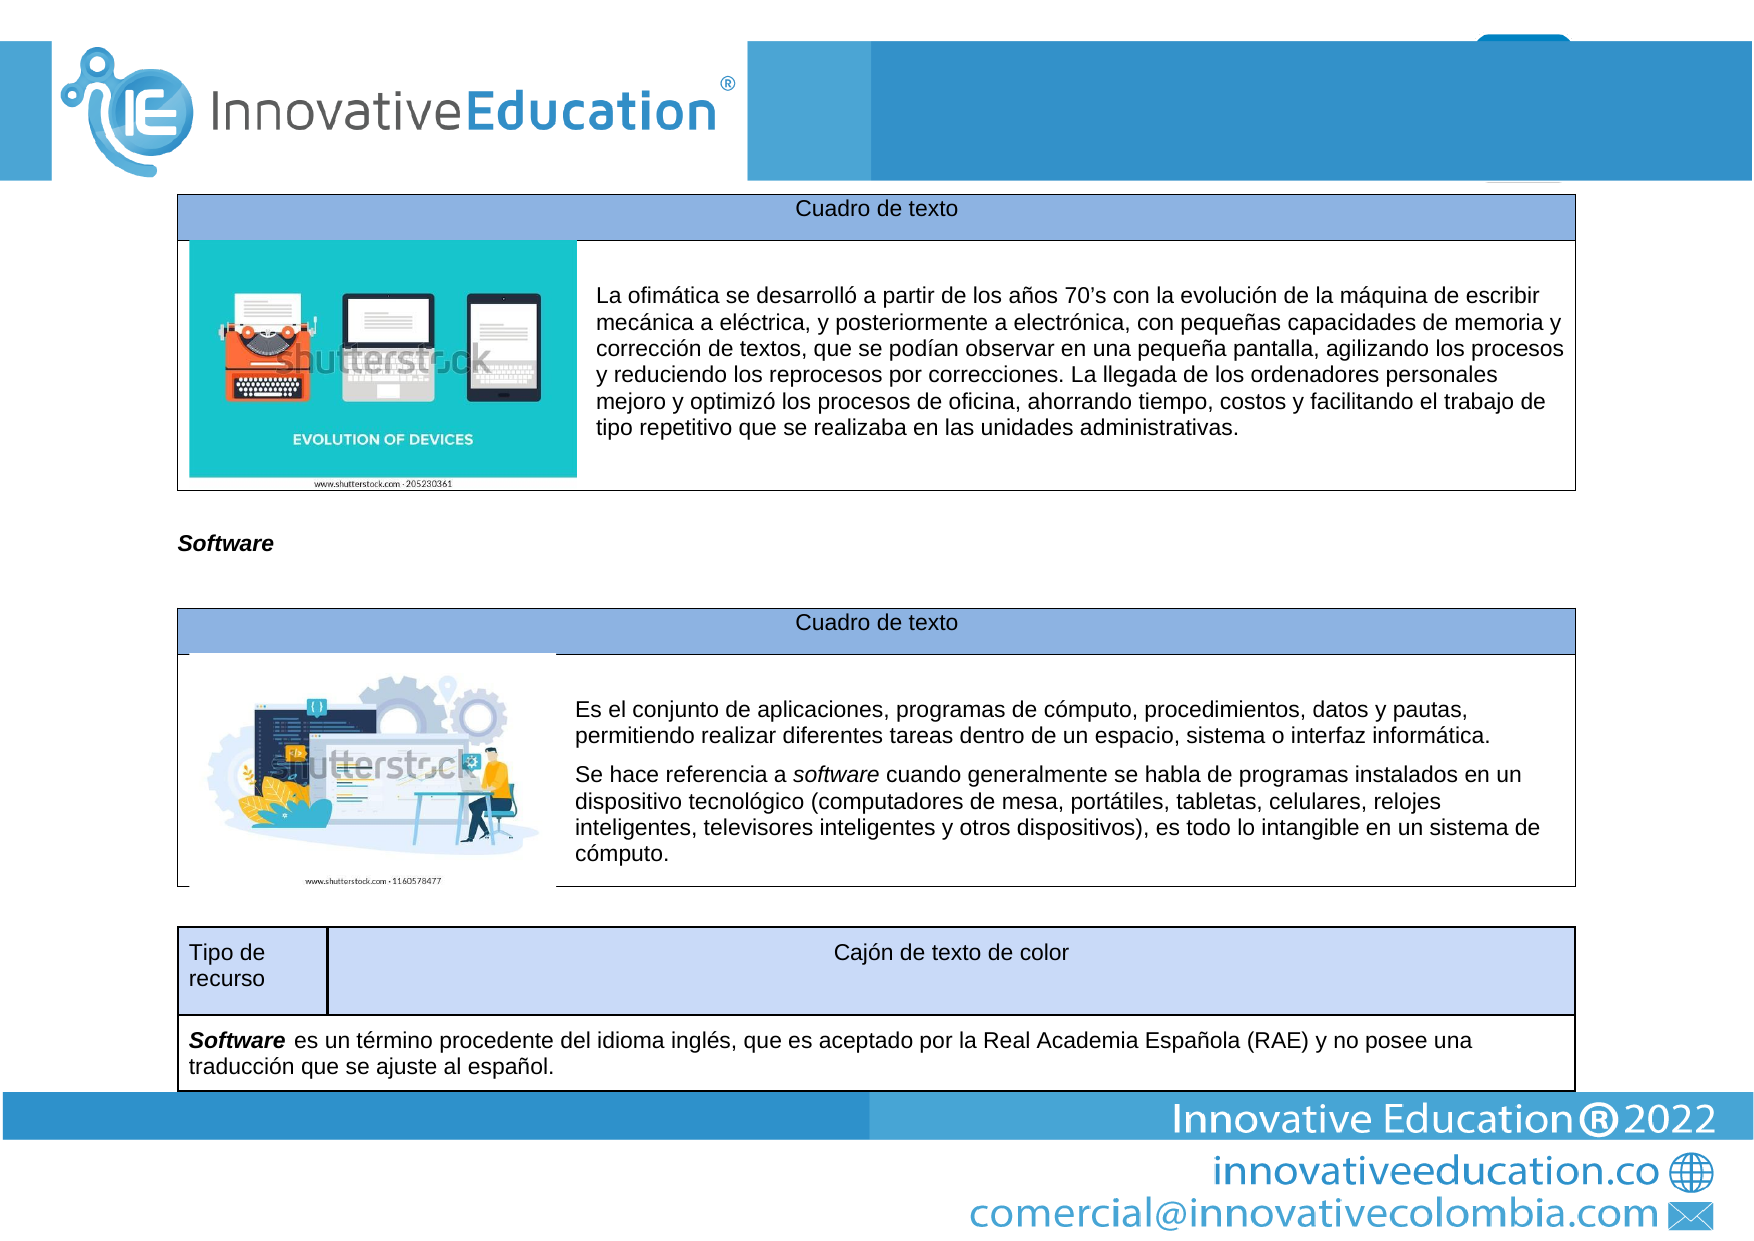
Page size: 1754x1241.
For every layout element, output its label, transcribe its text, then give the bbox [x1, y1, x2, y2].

table_header Tipo de recurso [179, 928, 326, 1014]
text Software [177, 530, 1577, 556]
table_cell Software es un término procedente del idioma inglés, que es aceptado por la Real Academia Española (RAE) y no posee una traducción que se ajuste al español. [179, 1016, 1574, 1090]
picture [2, 1091, 1754, 1237]
picture [189, 240, 577, 490]
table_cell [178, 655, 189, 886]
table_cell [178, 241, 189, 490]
table_header Cuadro de texto [178, 195, 1575, 240]
table_header Cuadro de texto [178, 609, 1575, 654]
table_header Cajón de texto de color [329, 928, 1574, 1014]
picture [0, 28, 1752, 194]
table_cell La ofimática se desarrolló a partir de los años 70’s con la evolución de la máquina de escribir mecánica a eléctrica, y posteriormente a electrónica, con pequeñas capacidades de memoria y corrección de textos, que se podían observar en una pequeña pantalla, agilizando los procesos y reduciendo los reprocesos por correcciones. La llegada de los ordenadores personales mejoro y optimizó los procesos de oficina, ahorrando tiempo, costos y facilitando el trabajo de tipo repetitivo que se realizaba en las unidades administrativas. [577, 241, 1575, 490]
table_cell Es el conjunto de aplicaciones, programas de cómputo, procedimientos, datos y pautas, permitiendo realizar diferentes tareas dentro de un espacio, sistema o interfaz informática. Se hace referencia a software cuando generalmente se habla de programas instalados en un dispositivo tecnológico (computadores de mesa, portátiles, tabletas, celulares, relojes inteligentes, televisores inteligentes y otros dispositivos), es todo lo intangible en un sistema de cómputo. [557, 655, 1575, 886]
picture [189, 653, 557, 887]
